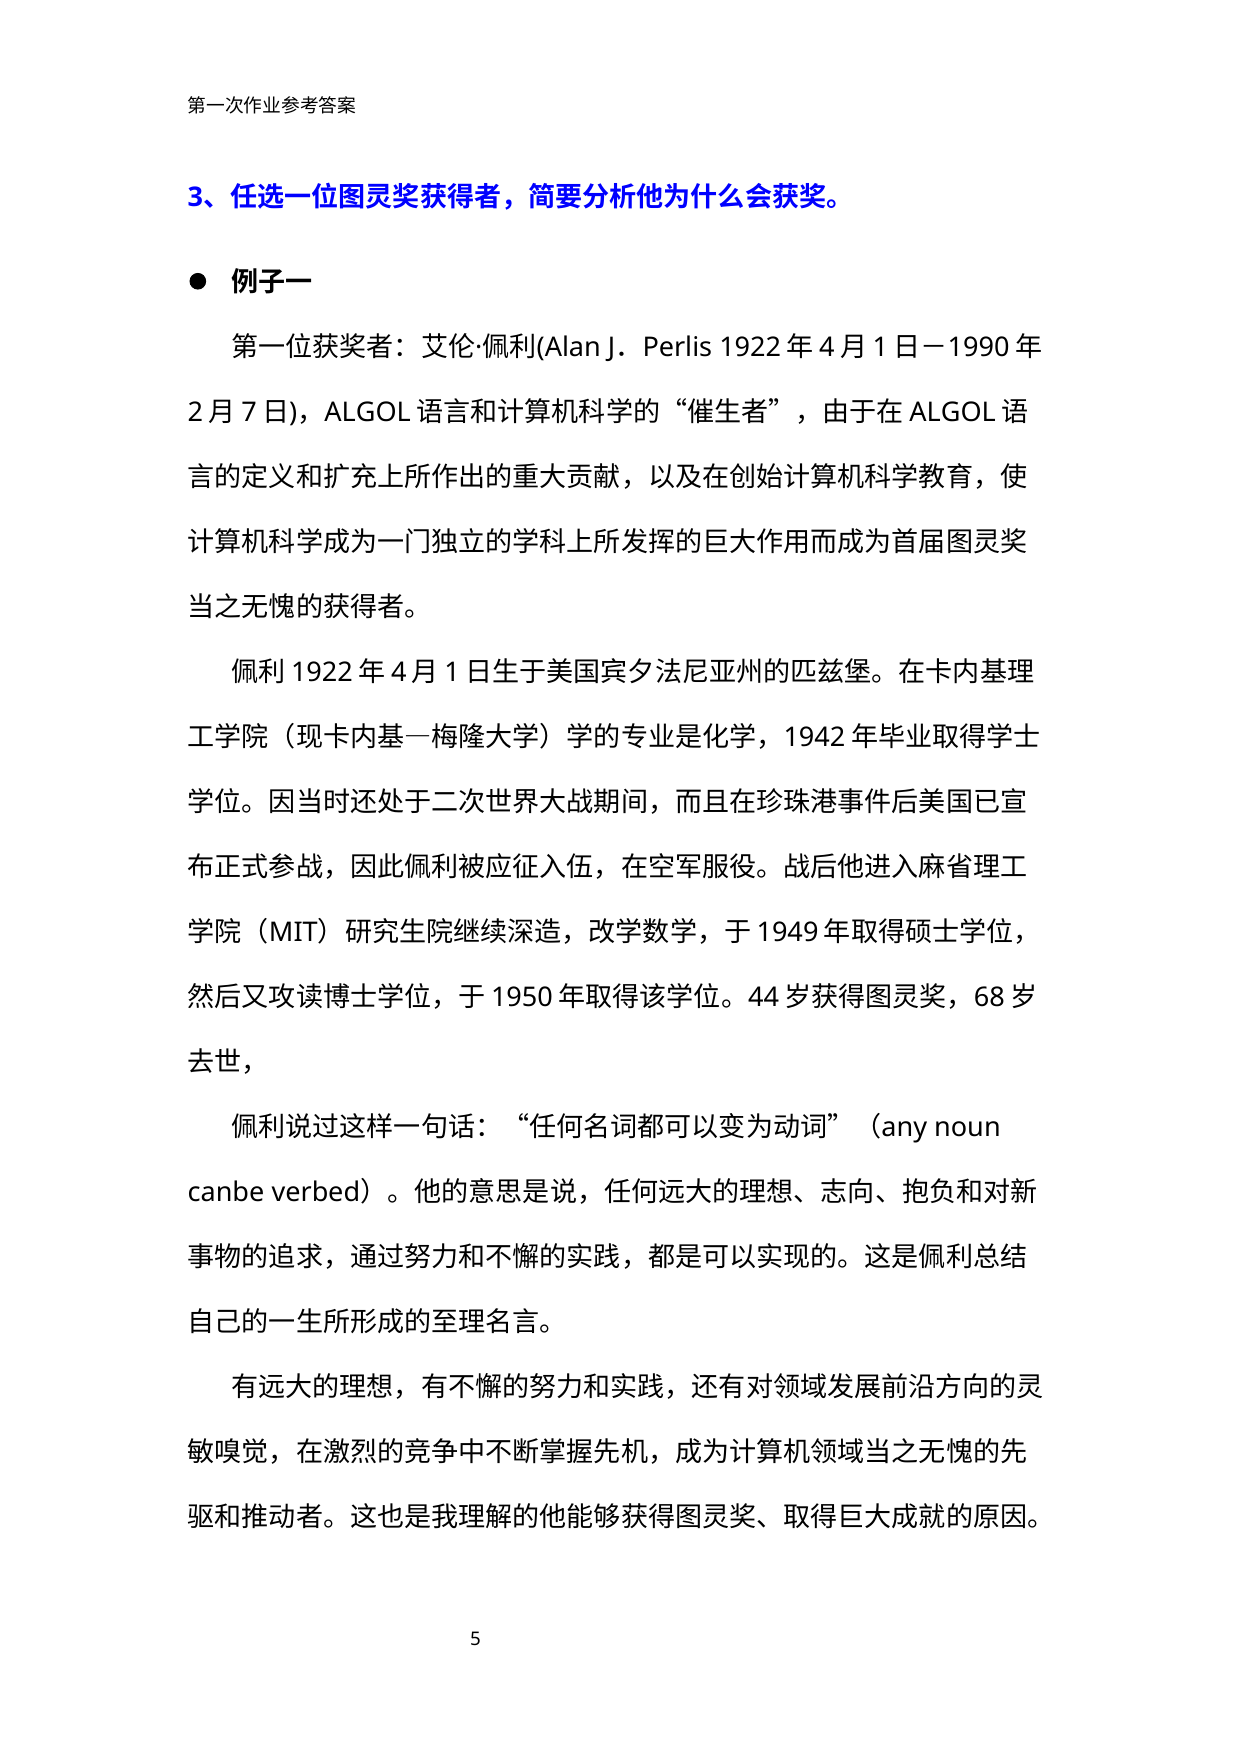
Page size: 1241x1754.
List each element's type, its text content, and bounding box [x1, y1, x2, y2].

text 3、任选一位图灵奖获得者，简要分析他为什么会获奖。 [187, 162, 1053, 227]
text 佩利1922年4月1日生于美国宾夕法尼亚州的匹兹堡。在卡内基理工学院（现卡内基—梅隆大学）学的专业是化学，1942年毕业取得学士学位。因当时还处于二次世界大战期间，而且在珍珠港事件后美国已宣布正式参战，因此佩利被应征入伍，在空军服役。战后他进入麻省理工学院（MIT）研究生院继续深造，改学数学，于1949年取得硕士学位，然后又攻读博士学位，于1950年取得该学位。44岁获得图灵奖，68岁去世， [187, 637, 1053, 1092]
text 佩利说过这样一句话：“任何名词都可以变为动词”（any noun canbe verbed）。他的意思是说，任何远大的理想、志向、抱负和对新事物的追求，通过努力和不懈的实践，都是可以实现的。这是佩利总结自己的一生所形成的至理名言。 [187, 1092, 1053, 1352]
list 例子一 [187, 247, 1053, 312]
text 第一位获奖者：艾伦·佩利(Alan J．Perlis 1922年4月1日－1990年2月7日)，ALGOL语言和计算机科学的“催生者”，由于在ALGOL语言的定义和扩充上所作出的重大贡献，以及在创始计算机科学教育，使计算机科学成为一门独立的学科上所发挥的巨大作用而成为首届图灵奖当之无愧的获得者。 [187, 312, 1053, 637]
text 有远大的理想，有不懈的努力和实践，还有对领域发展前沿方向的灵敏嗅觉，在激烈的竞争中不断掌握先机，成为计算机领域当之无愧的先驱和推动者。这也是我理解的他能够获得图灵奖、取得巨大成就的原因。 [187, 1352, 1053, 1547]
